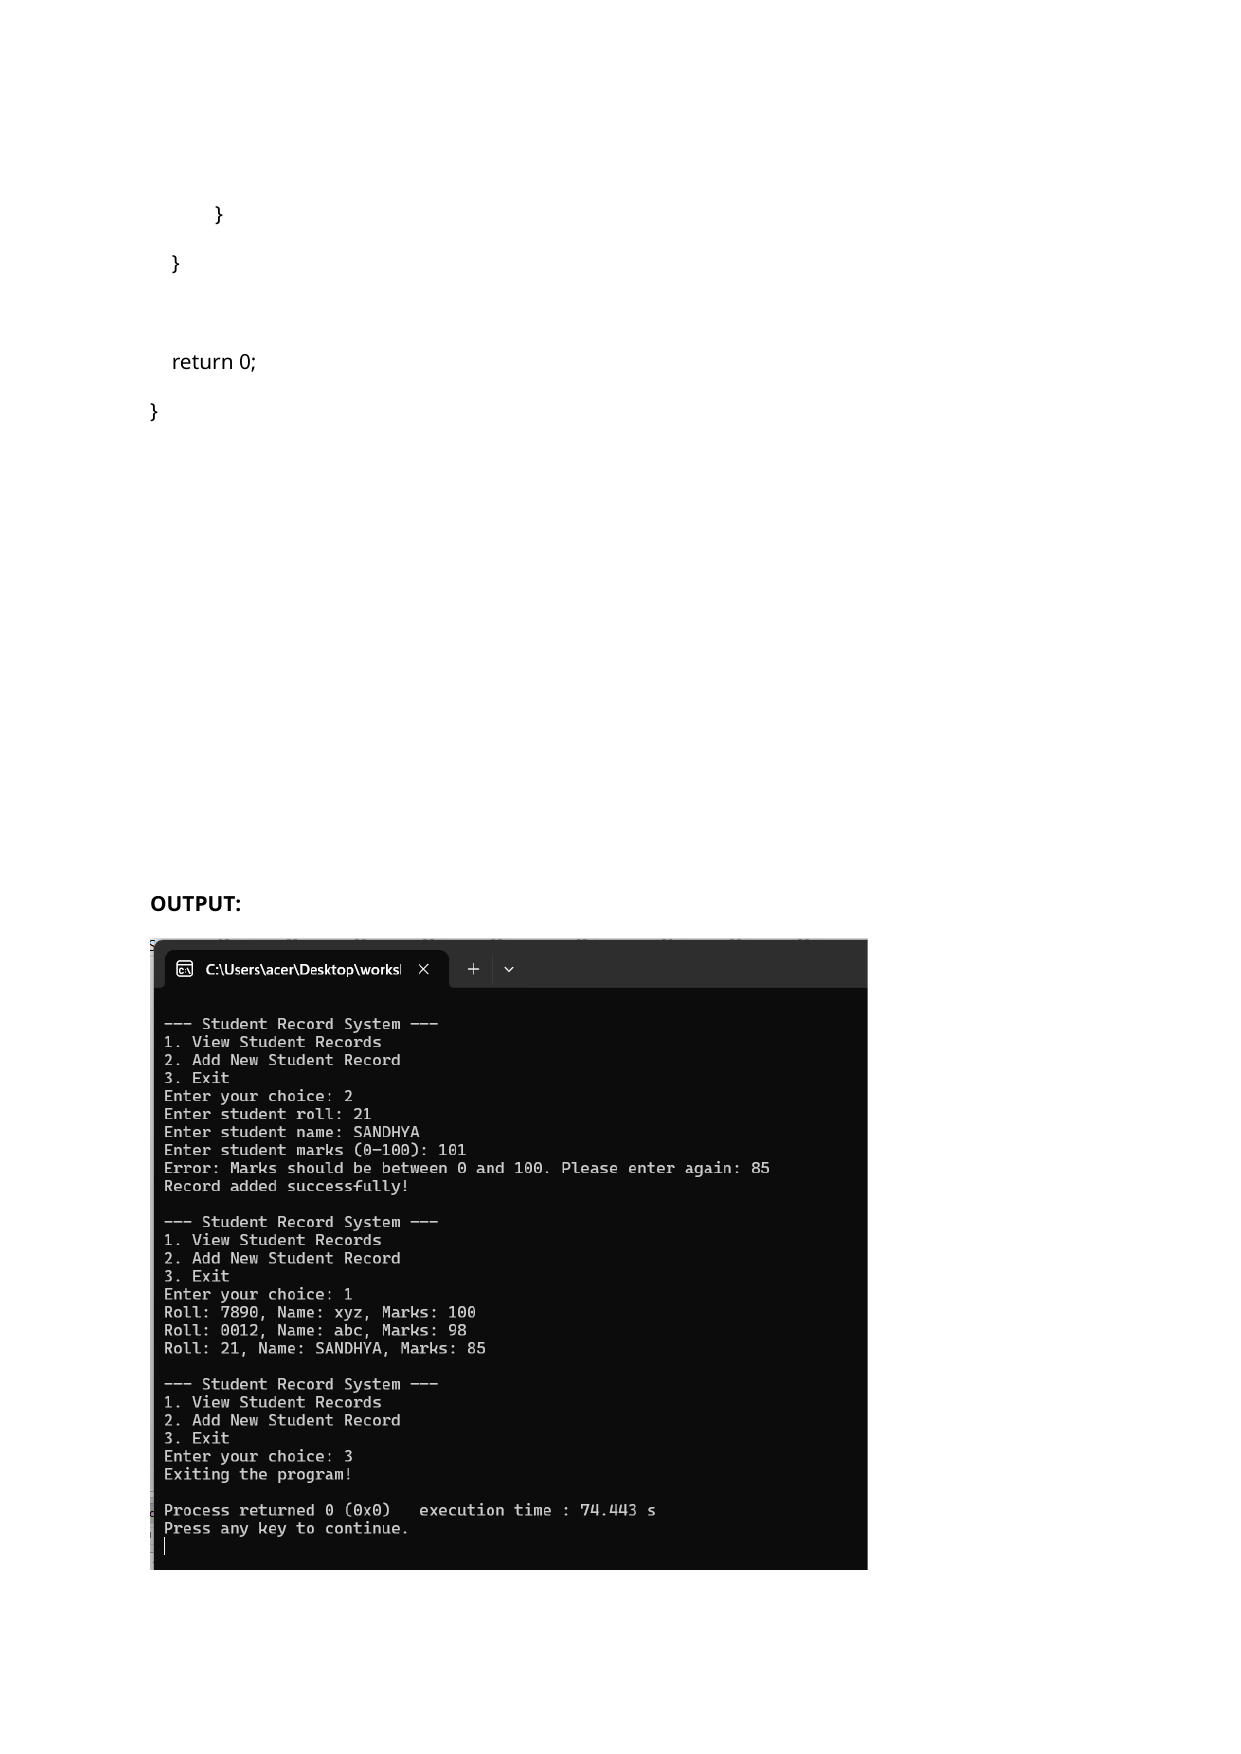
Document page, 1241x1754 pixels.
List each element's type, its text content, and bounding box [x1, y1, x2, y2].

text } [150, 248, 1090, 277]
text } [150, 199, 1090, 228]
text } [150, 396, 1090, 425]
text return 0; [150, 347, 1090, 376]
text OUTPUT: [150, 889, 1090, 917]
picture [150, 938, 868, 1570]
